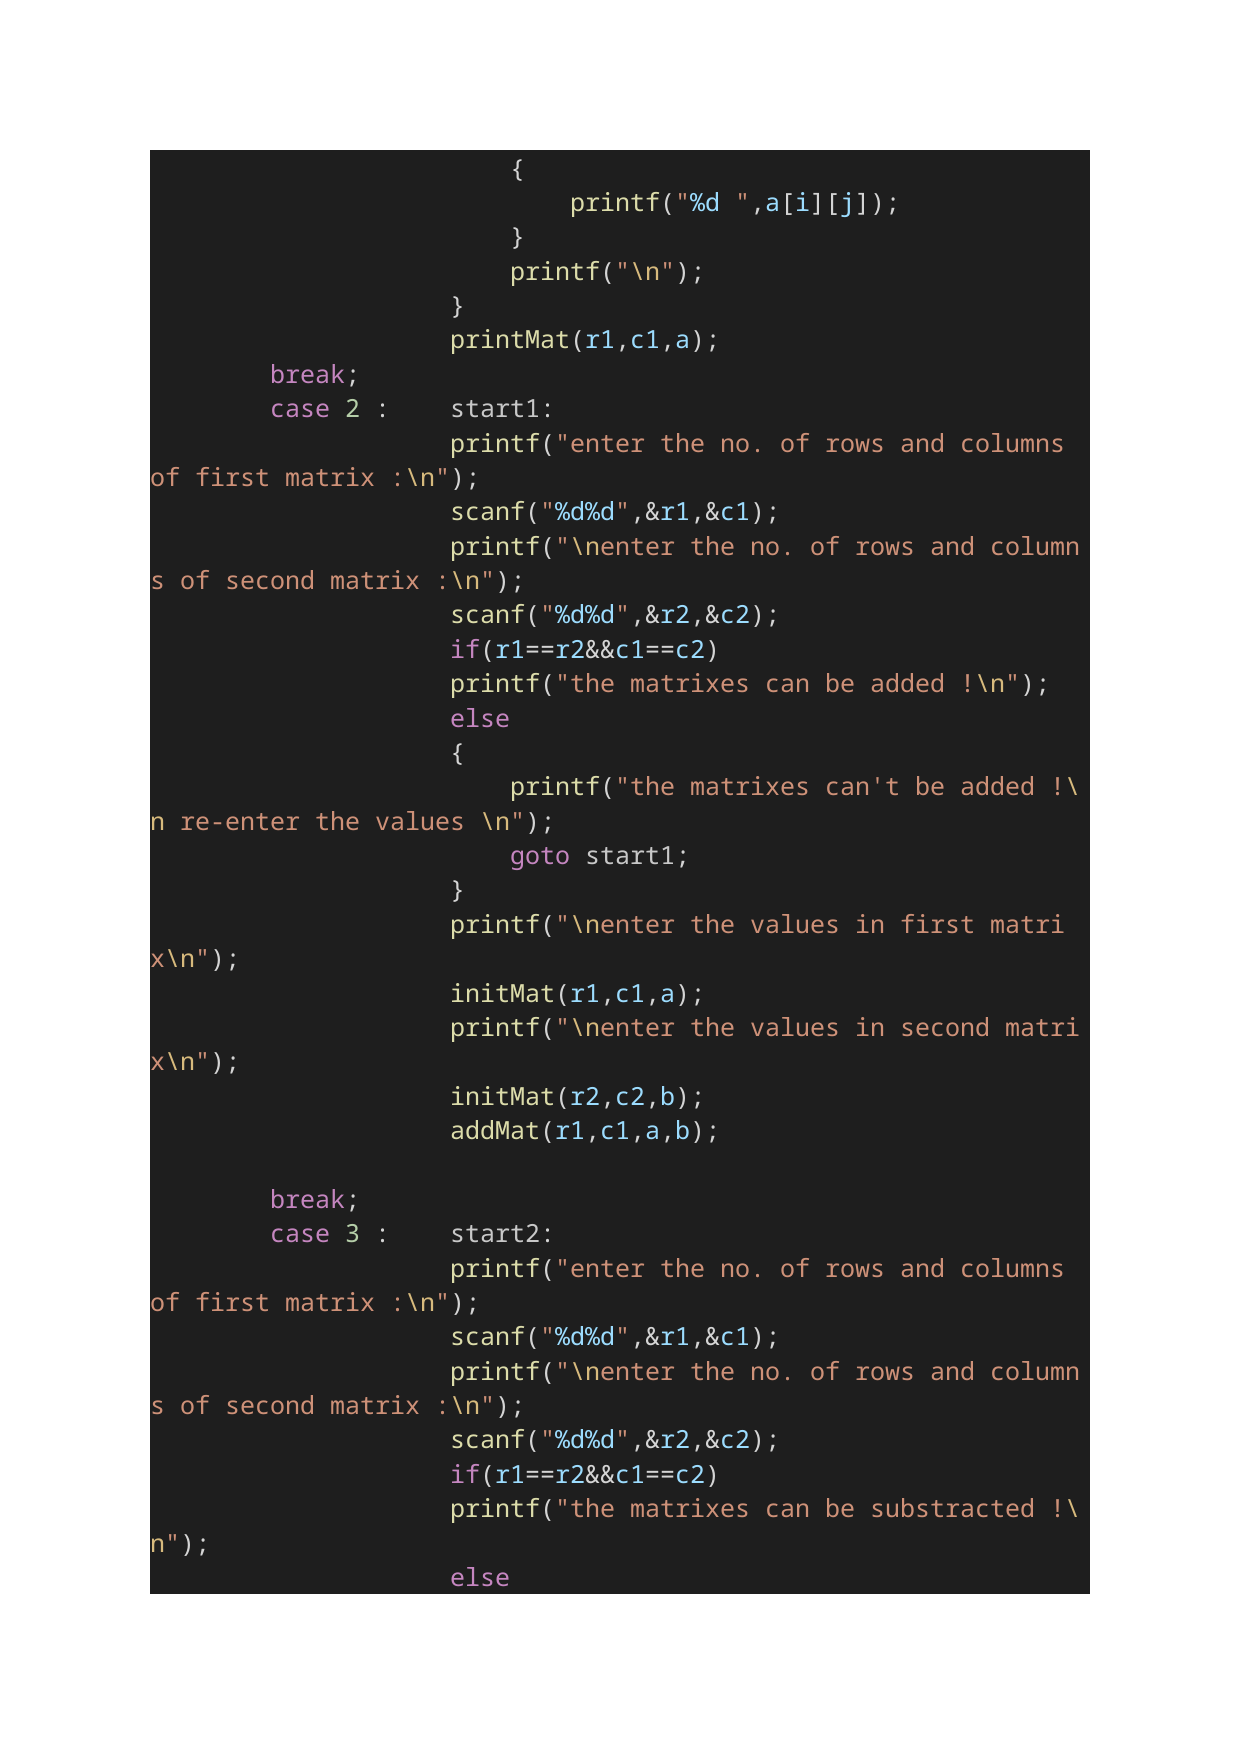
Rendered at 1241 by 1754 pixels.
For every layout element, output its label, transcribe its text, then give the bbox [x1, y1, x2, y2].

text printf("%d ",a[i][j]); [150, 184, 1090, 219]
text case 2 : start1: [150, 391, 1090, 425]
text scanf("%d%d",&r1,&c1); [150, 1319, 1090, 1353]
text printf("\n"); [150, 253, 1090, 287]
text scanf("%d%d",&r2,&c2); [150, 597, 1090, 631]
text initMat(r2,c2,b); [150, 1078, 1090, 1112]
text { [150, 150, 1090, 184]
text addMat(r1,c1,a,b); [150, 1112, 1090, 1147]
text goto start1; [150, 837, 1090, 872]
text printf("\nenter the no. of rows and columns of second matrix :\n"); [150, 528, 1090, 597]
text else [150, 1559, 1090, 1594]
text printf("the matrixes can be added !\n"); [150, 666, 1090, 700]
text } [150, 872, 1090, 906]
text scanf("%d%d",&r1,&c1); [150, 494, 1090, 528]
text printf("the matrixes can be substracted !\n"); [150, 1491, 1090, 1559]
text initMat(r1,c1,a); [150, 975, 1090, 1009]
text { [150, 734, 1090, 769]
text case 3 : start2: [150, 1216, 1090, 1250]
text break; [150, 1181, 1090, 1216]
text printf("\nenter the values in second matrix\n"); [150, 1009, 1090, 1078]
text if(r1==r2&&c1==c2) [150, 631, 1090, 666]
text break; [150, 356, 1090, 391]
text printf("\nenter the values in first matrix\n"); [150, 906, 1090, 975]
text } [150, 219, 1090, 253]
text printf("enter the no. of rows and columns of first matrix :\n"); [150, 1250, 1090, 1319]
text printf("\nenter the no. of rows and columns of second matrix :\n"); [150, 1353, 1090, 1422]
text printf("the matrixes can't be added !\n re-enter the values \n"); [150, 769, 1090, 837]
text scanf("%d%d",&r2,&c2); [150, 1422, 1090, 1456]
text printf("enter the no. of rows and columns of first matrix :\n"); [150, 425, 1090, 494]
text else [150, 700, 1090, 734]
text if(r1==r2&&c1==c2) [150, 1456, 1090, 1491]
text printMat(r1,c1,a); [150, 322, 1090, 356]
text } [150, 287, 1090, 322]
